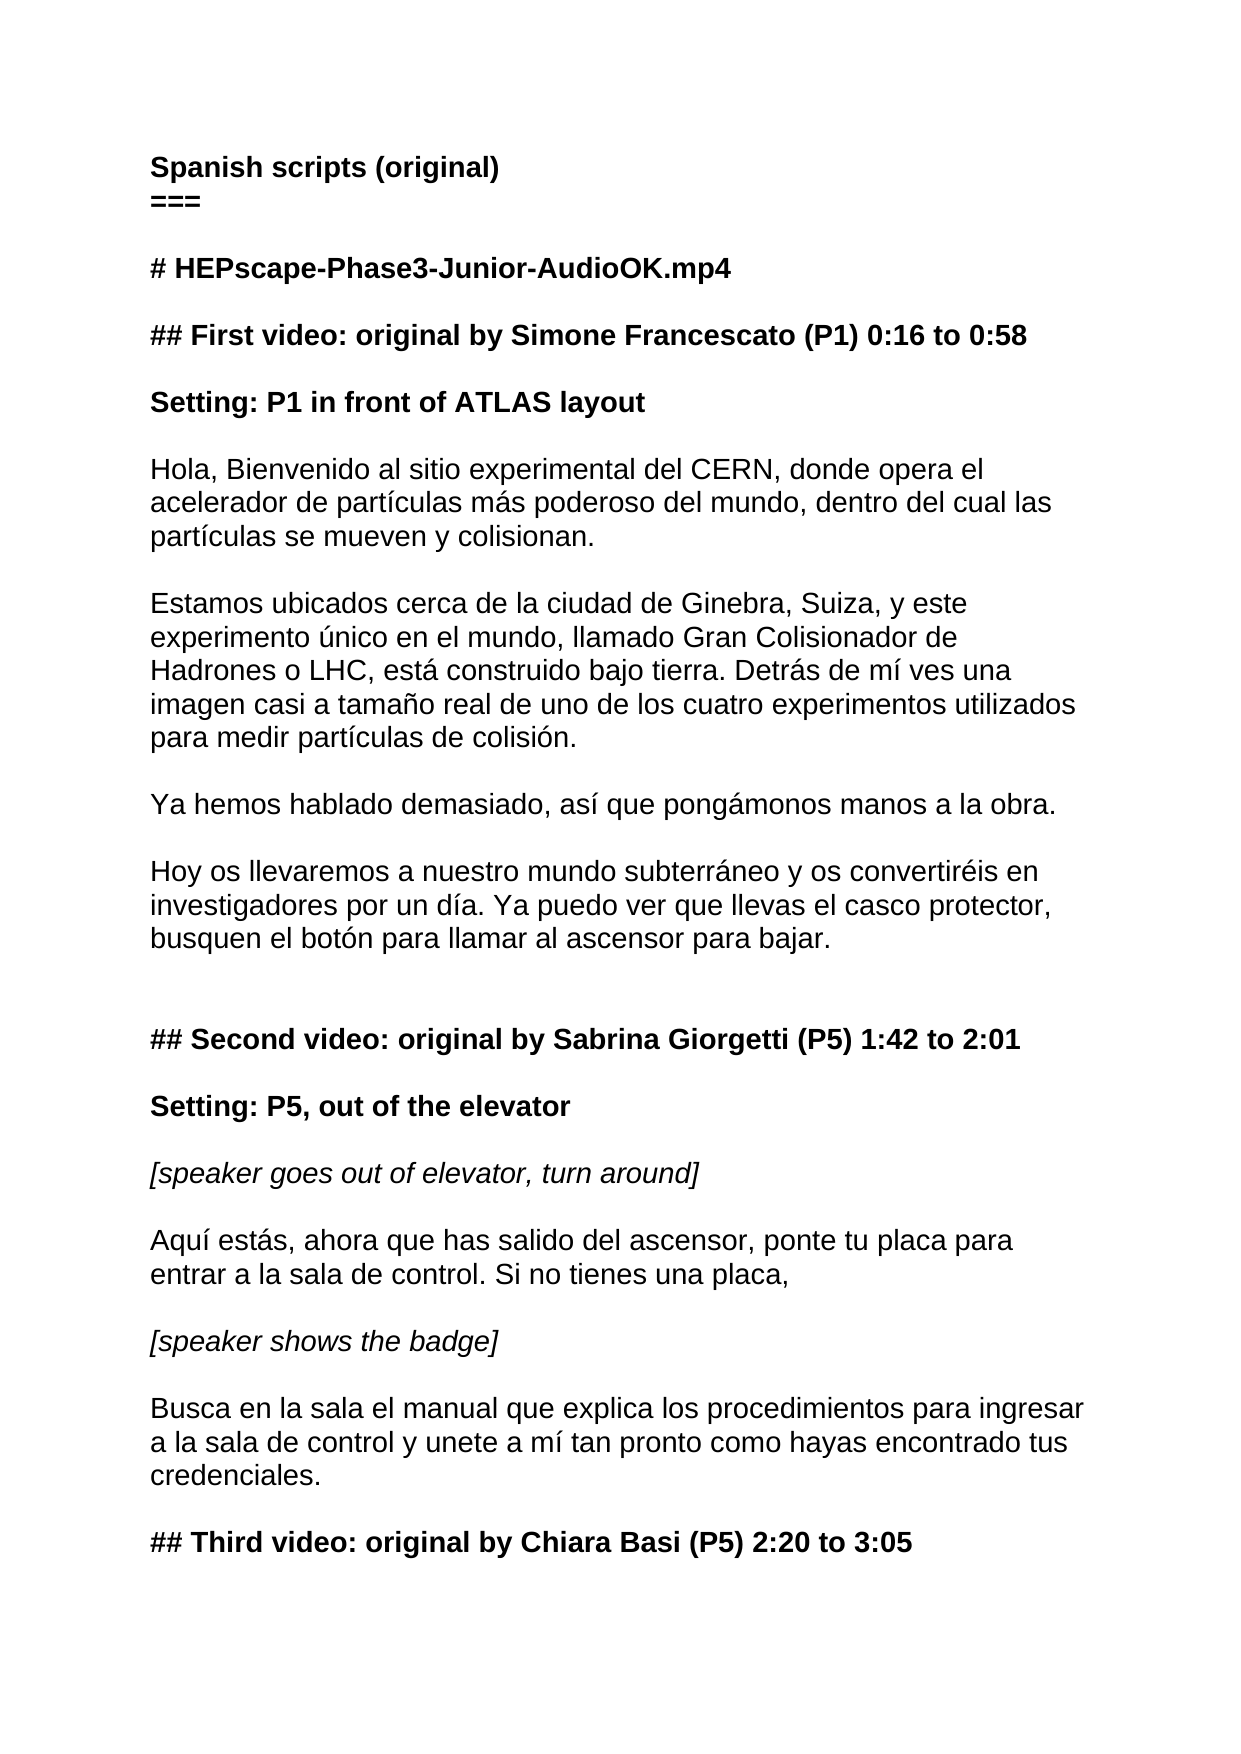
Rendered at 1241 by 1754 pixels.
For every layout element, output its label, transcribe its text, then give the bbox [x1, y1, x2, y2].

text Hola, Bienvenido al sitio experimental del CERN, donde opera el acelerador de partículas más poderoso del mundo, dentro del cual las partículas se mueven y colisionan. [150, 452, 1090, 552]
text Estamos ubicados cerca de la ciudad de Ginebra, Suiza, y este experimento único en el mundo, llamado Gran Colisionador de Hadrones o LHC, está construido bajo tierra. Detrás de mí ves una imagen casi a tamaño real de uno de los cuatro experimentos utilizados para medir partículas de colisión. [150, 586, 1090, 754]
text Hoy os llevaremos a nuestro mundo subterráneo y os convertiréis en investigadores por un día. Ya puedo ver que llevas el casco protector, busquen el botón para llamar al ascensor para bajar. [150, 854, 1090, 955]
text [speaker shows the badge] [150, 1324, 1090, 1357]
text Setting: P1 in front of ATLAS layout [150, 385, 1090, 418]
text === [150, 183, 1090, 217]
text Spanish scripts (original) [150, 150, 1090, 183]
text # HEPscape-Phase3-Junior-AudioOK.mp4 [150, 251, 1090, 284]
text Setting: P5, out of the elevator [150, 1089, 1090, 1123]
text ## Third video: original by Chiara Basi (P5) 2:20 to 3:05 [150, 1525, 1090, 1559]
text Busca en la sala el manual que explica los procedimientos para ingresar a la sala de control y unete a mí tan pronto como hayas encontrado tus credenciales. [150, 1391, 1090, 1492]
text Ya hemos hablado demasiado, así que pongámonos manos a la obra. [150, 787, 1090, 821]
text [speaker goes out of elevator, turn around] [150, 1156, 1090, 1190]
text ## Second video: original by Sabrina Giorgetti (P5) 1:42 to 2:01 [150, 1022, 1090, 1056]
text Aquí estás, ahora que has salido del ascensor, ponte tu placa para entrar a la sala de control. Si no tienes una placa, [150, 1223, 1090, 1290]
text ## First video: original by Simone Francescato (P1) 0:16 to 0:58 [150, 318, 1090, 351]
